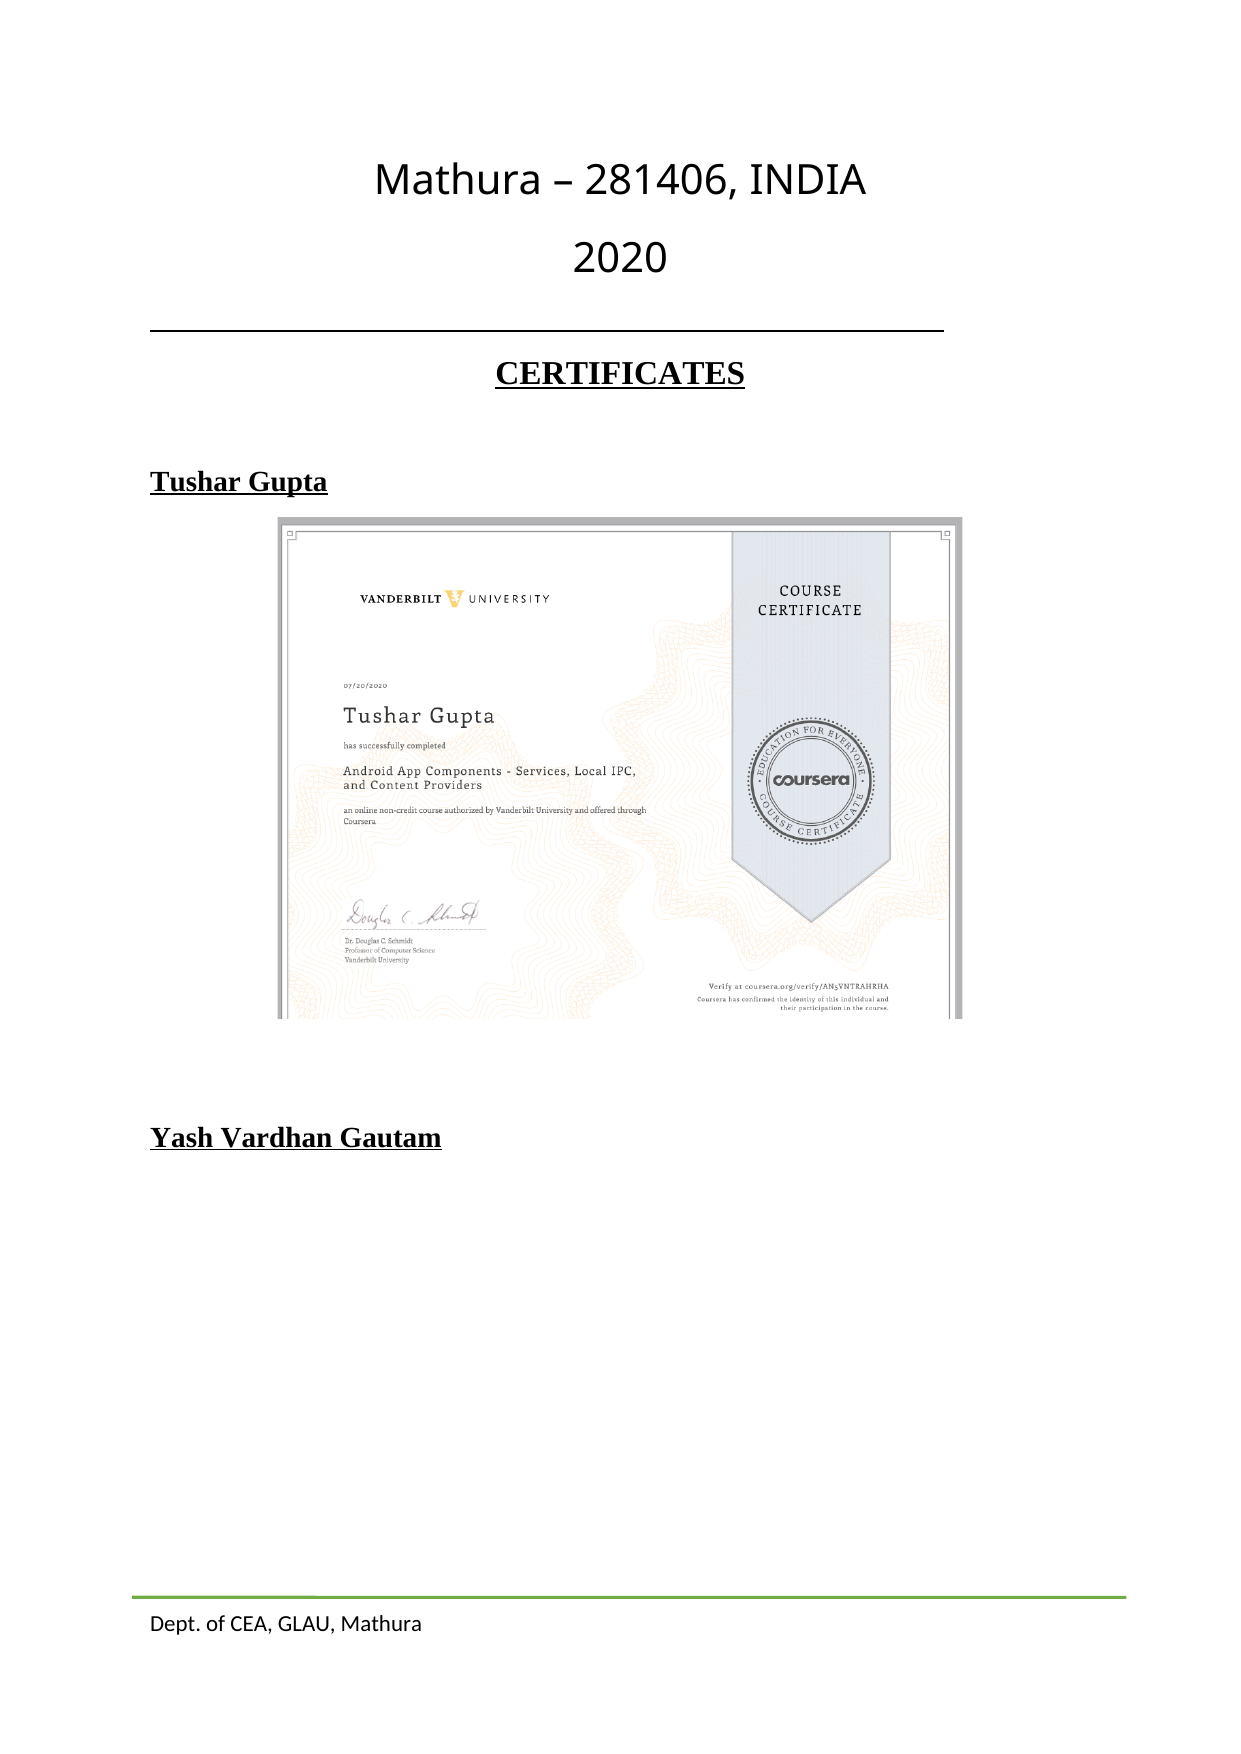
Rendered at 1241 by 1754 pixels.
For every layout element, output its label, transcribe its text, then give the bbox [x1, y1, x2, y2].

text Tushar Gupta [150, 464, 1090, 498]
text Mathura – 281406, INDIA [150, 150, 1090, 207]
text 2020 [150, 228, 1090, 285]
picture [277, 517, 963, 1019]
text CERTIFICATES [150, 353, 1090, 392]
text Yash Vardhan Gautam [150, 1120, 1090, 1153]
